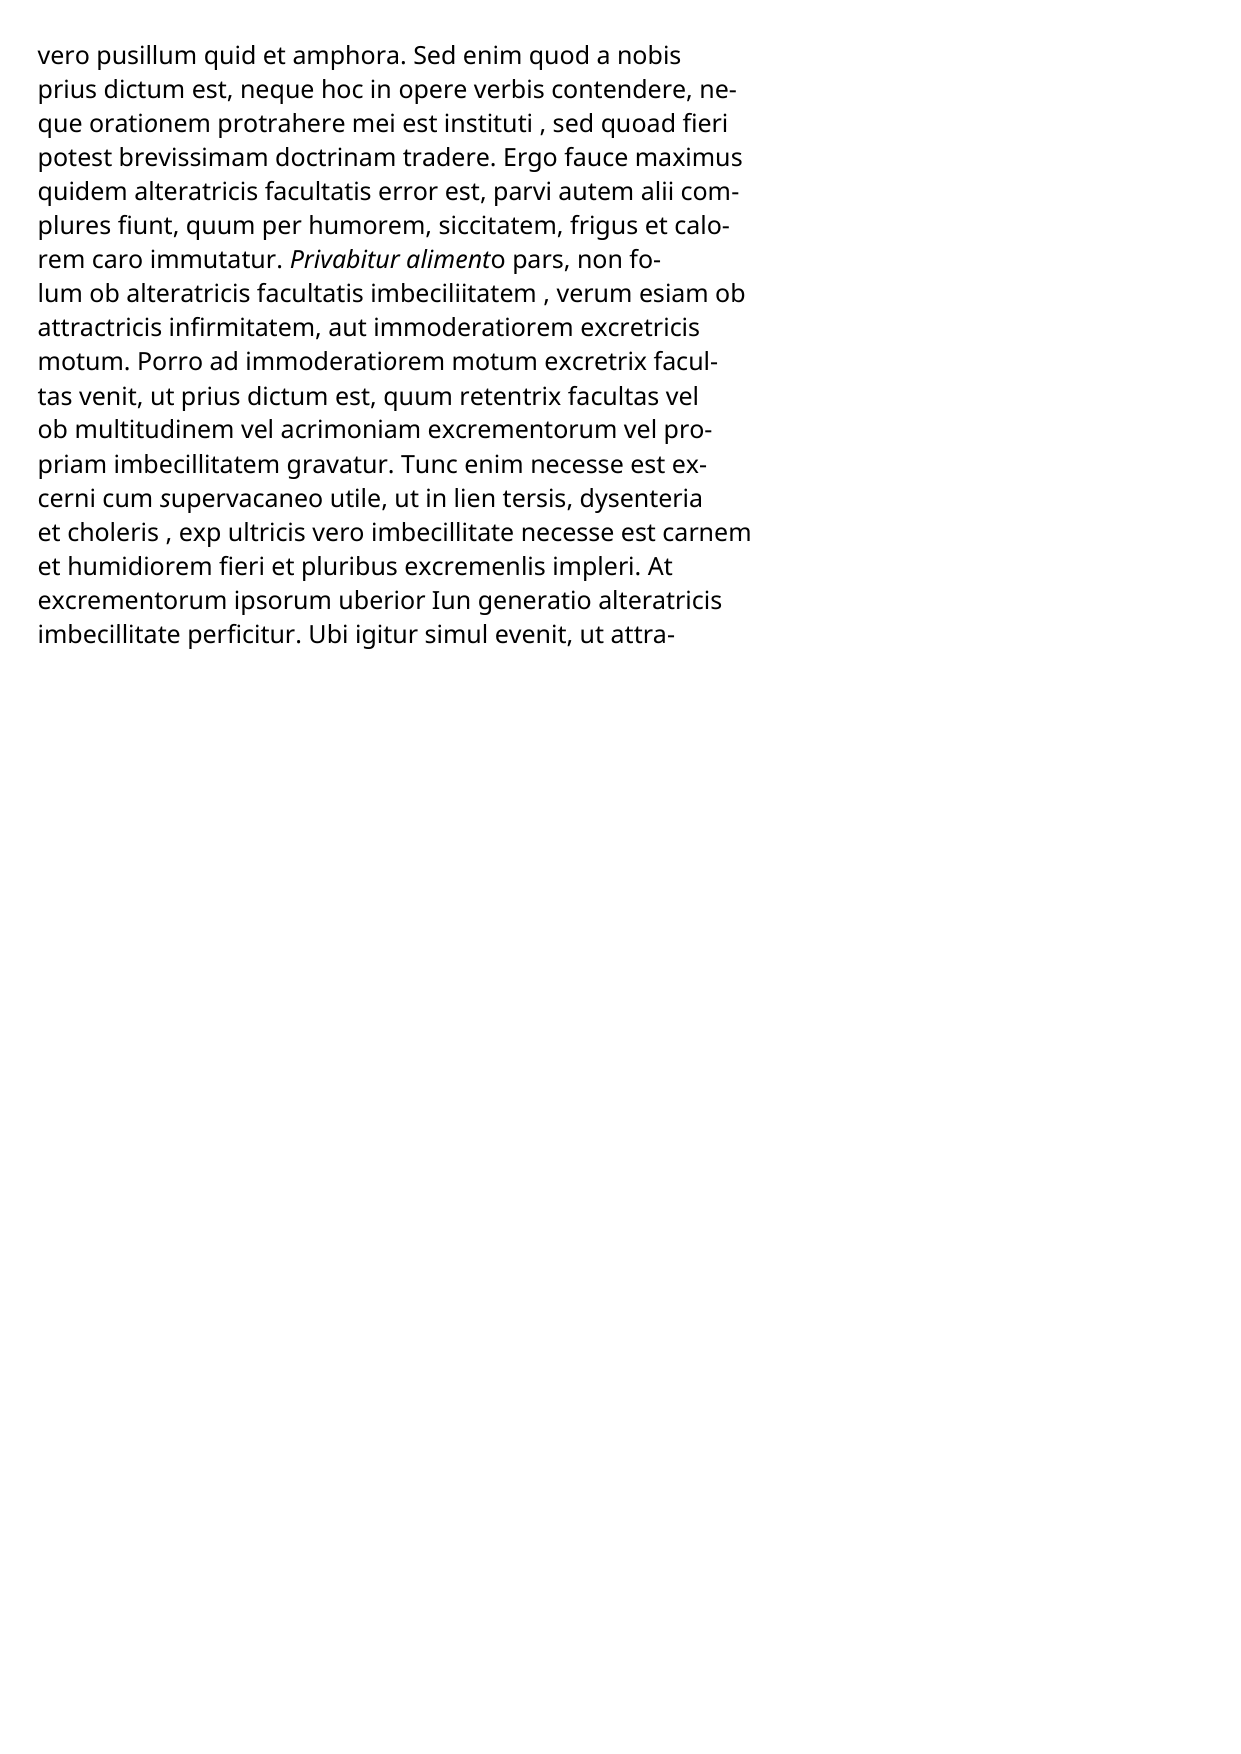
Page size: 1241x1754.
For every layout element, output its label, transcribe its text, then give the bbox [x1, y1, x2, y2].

text vero pusillum quid et amphora. Sed enim quod a nobis prius dictum est, neque hoc in opere verbis contendere, ne- que orationem protrahere mei est instituti , sed quoad fieri potest brevissimam doctrinam tradere. Ergo fauce maximus quidem alteratricis facultatis error est, parvi autem alii com- plures fiunt, quum per humorem, siccitatem, frigus et calo- rem caro immutatur. Privabitur alimento pars, non fo- lum ob alteratricis facultatis imbeciliitatem , verum esiam ob attractricis infirmitatem, aut immoderatiorem excretricis motum. Porro ad immoderatiorem motum excretrix facul- tas venit, ut prius dictum est, quum retentrix facultas vel ob multitudinem vel acrimoniam excrementorum vel pro- priam imbecillitatem gravatur. Tunc enim necesse est ex- cerni cum supervacaneo utile, ut in lien tersis, dysenteria et choleris , exp ultricis vero imbecillitate necesse est carnem et humidiorem fieri et pluribus excremenlis impleri. At excrementorum ipsorum uberior Iun generatio alteratricis imbecillitate perficitur. Ubi igitur simul evenit, ut attra- [37, 37, 1203, 651]
